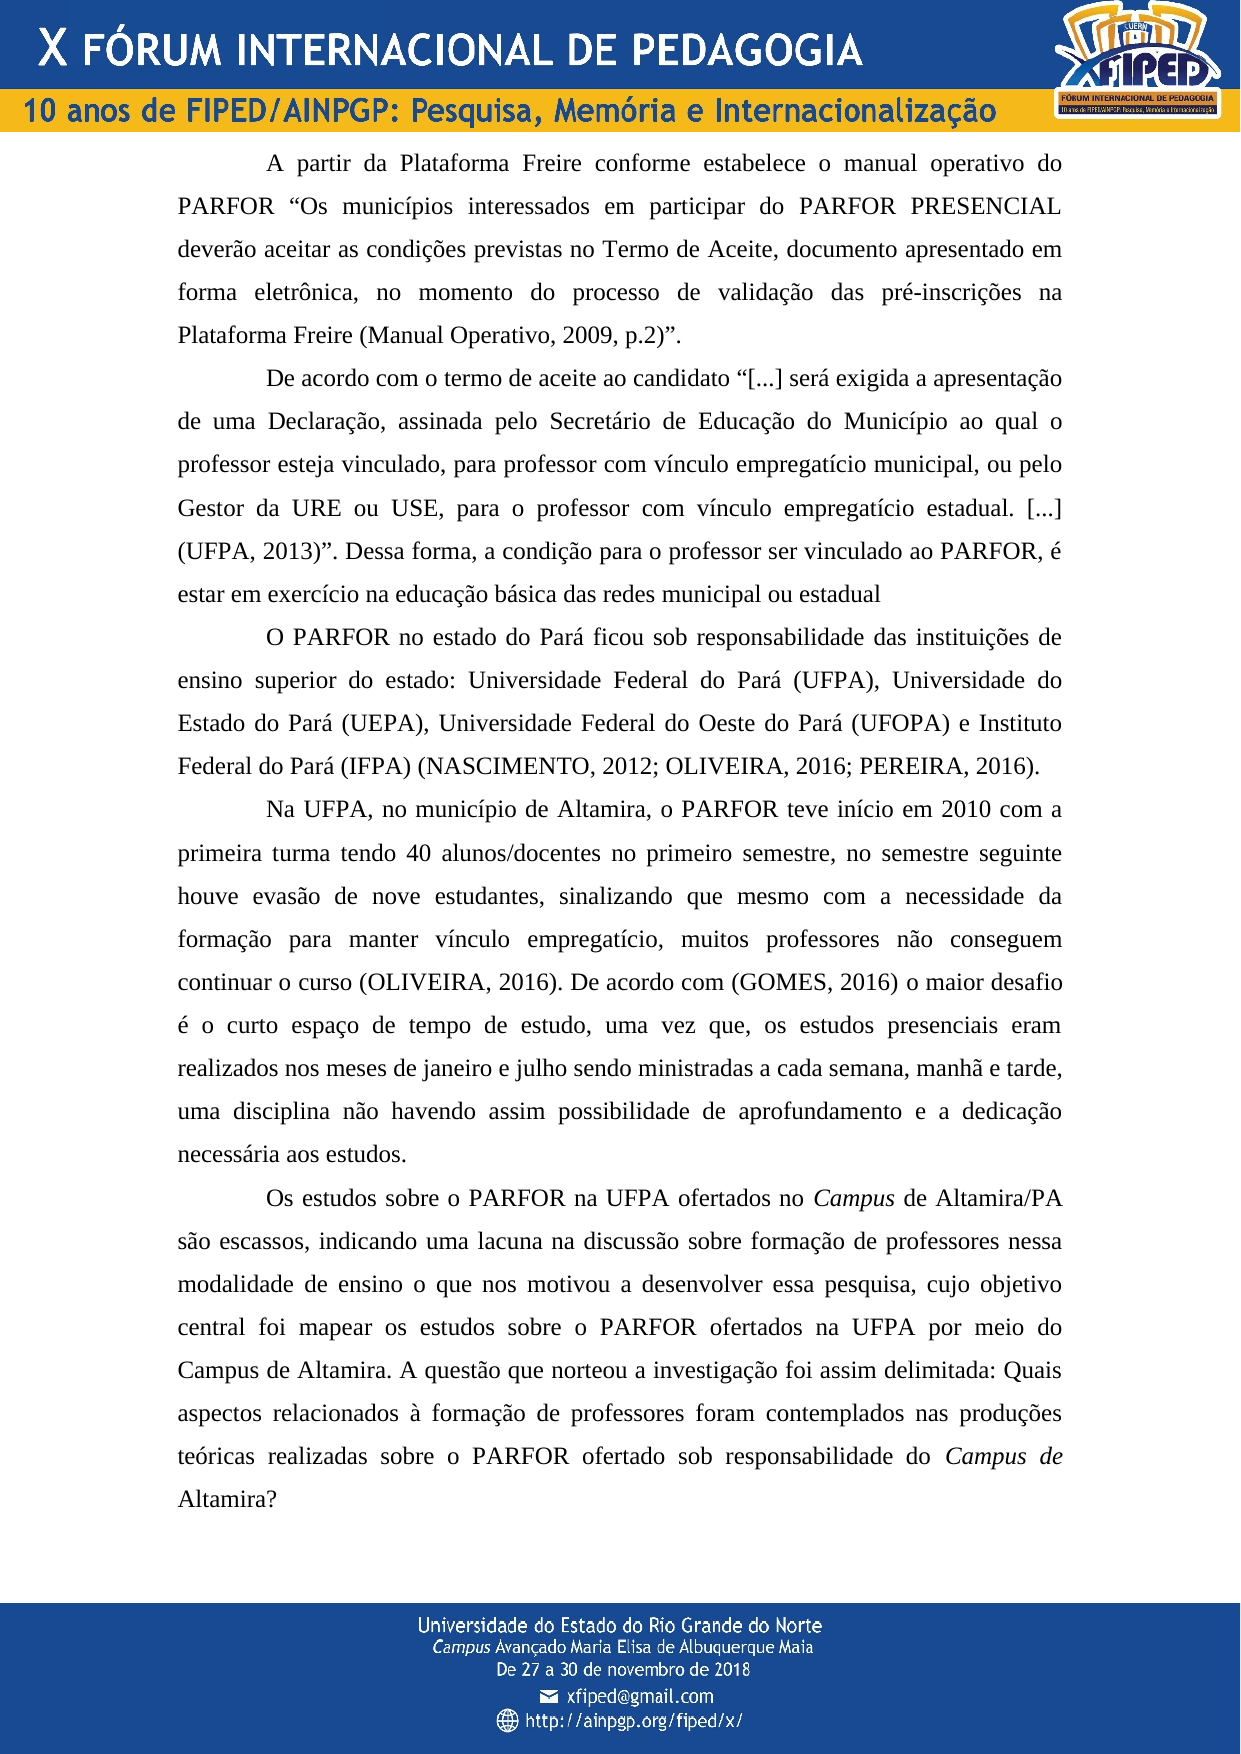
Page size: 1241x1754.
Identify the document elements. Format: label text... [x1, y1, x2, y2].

text O PARFOR no estado do Pará ficou sob responsabilidade das instituições de ensino superior do estado: Universidade Federal do Pará (UFPA), Universidade do Estado do Pará (UEPA), Universidade Federal do Oeste do Pará (UFOPA) e Instituto Federal do Pará (IFPA) (NASCIMENTO, 2012; OLIVEIRA, 2016; PEREIRA, 2016). [177, 622, 1063, 780]
picture [0, 0, 1241, 132]
text De acordo com o termo de aceite ao candidato “[...] será exigida a apresentação de uma Declaração, assinada pelo Secretário de Educação do Município ao qual o professor esteja vinculado, para professor com vínculo empregatício municipal, ou pelo Gestor da URE ou USE, para o professor com vínculo empregatício estadual. [...] (UFPA, 2013)”. Dessa forma, a condição para o professor ser vinculado ao PARFOR, é estar em exercício na educação básica das redes municipal ou estadual [177, 363, 1063, 608]
picture [0, 1603, 1241, 1754]
text Os estudos sobre o PARFOR na UFPA ofertados no Campus de Altamira/PA são escassos, indicando uma lacuna na discussão sobre formação de professores nessa modalidade de ensino o que nos motivou a desenvolver essa pesquisa, cujo objetivo central foi mapear os estudos sobre o PARFOR ofertados na UFPA por meio do Campus de Altamira. A questão que norteou a investigação foi assim delimitada: Quais aspectos relacionados à formação de professores foram contemplados nas produções teóricas realizadas sobre o PARFOR ofertado sob responsabilidade do Campus de Altamira? [177, 1183, 1063, 1513]
text Na UFPA, no município de Altamira, o PARFOR teve início em 2010 com a primeira turma tendo 40 alunos/docentes no primeiro semestre, no semestre seguinte houve evasão de nove estudantes, sinalizando que mesmo com a necessidade da formação para manter vínculo empregatício, muitos professores não conseguem continuar o curso (OLIVEIRA, 2016). De acordo com (GOMES, 2016) o maior desafio é o curto espaço de tempo de estudo, uma vez que, os estudos presenciais eram realizados nos meses de janeiro e julho sendo ministradas a cada semana, manhã e tarde, uma disciplina não havendo assim possibilidade de aprofundamento e a dedicação necessária aos estudos. [177, 794, 1063, 1168]
text A partir da Plataforma Freire conforme estabelece o manual operativo do PARFOR “Os municípios interessados em participar do PARFOR PRESENCIAL deverão aceitar as condições previstas no Termo de Aceite, documento apresentado em forma eletrônica, no momento do processo de validação das pré-inscrições na Plataforma Freire (Manual Operativo, 2009, p.2)”. [177, 148, 1063, 349]
